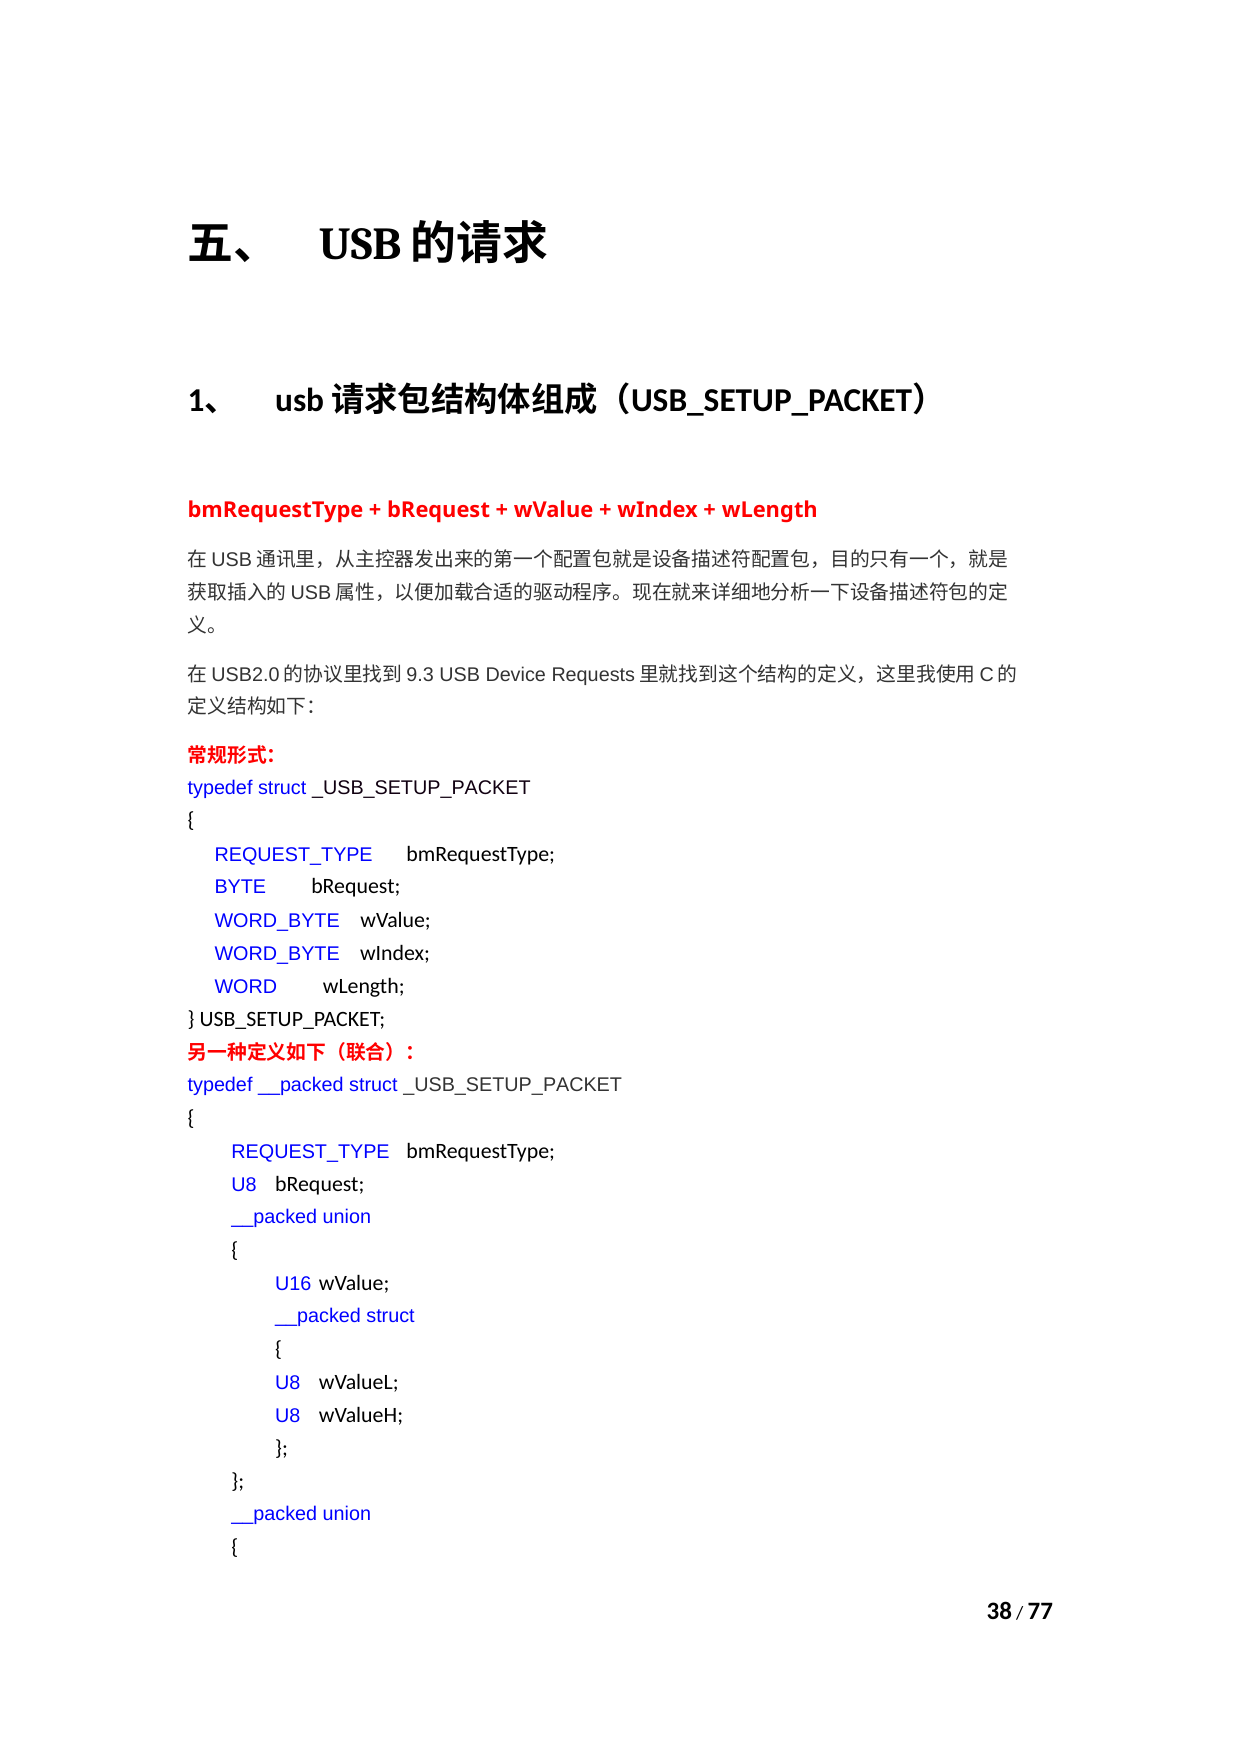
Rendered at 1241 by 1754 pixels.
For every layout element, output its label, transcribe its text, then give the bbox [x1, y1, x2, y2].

text WORD_BYTE wIndex; [209, 936, 1023, 969]
text __packed union [187, 1200, 1023, 1233]
text REQUEST_TYPE bmRequestType; [187, 1134, 1023, 1167]
text typedef __packed struct _USB_SETUP_PACKET [187, 1068, 1023, 1101]
text REQUEST_TYPE bmRequestType; [209, 837, 1023, 869]
text 另一种定义如下（联合）： [187, 1035, 1023, 1068]
text { [231, 1332, 1023, 1365]
text 在USB通讯里，从主控器发出来的第一个配置包就是设备描述符配置包，目的只有一个，就是获取插入的USB属性，以便加载合适的驱动程序。现在就来详细地分析一下设备描述符包的定义。 [187, 541, 1023, 640]
text { [187, 1233, 1023, 1266]
text { [187, 1101, 1023, 1134]
text }; [187, 1431, 1023, 1464]
text 在USB2.0的协议里找到9.3 USB Device Requests里就找到这个结构的定义，这里我使用C的定义结构如下： [187, 656, 1023, 722]
text bmRequestType + bRequest + wValue + wIndex + wLength [187, 492, 1023, 526]
text U16 wValue; [231, 1266, 1023, 1299]
text U8 bRequest; [187, 1167, 1023, 1200]
subtitle usb请求包结构体组成（USB_SETUP_PACKET） [187, 364, 1053, 430]
text WORD wLength; [209, 969, 1023, 1002]
text __packed struct [231, 1299, 1023, 1332]
text WORD_BYTE wValue; [209, 903, 1023, 936]
text BYTE bRequest; [209, 869, 1023, 903]
text typedef struct _USB_SETUP_PACKET [187, 771, 1023, 803]
text 常规形式： [187, 737, 1023, 771]
subtitle USB的请求 [187, 190, 1053, 289]
text { [187, 1530, 1023, 1563]
text U8 wValueL; [187, 1365, 1023, 1398]
text } USB_SETUP_PACKET; [187, 1002, 1023, 1035]
text }; [187, 1464, 1023, 1497]
text { [187, 803, 1023, 837]
text U8 wValueH; [187, 1398, 1023, 1431]
text __packed union [187, 1497, 1023, 1530]
